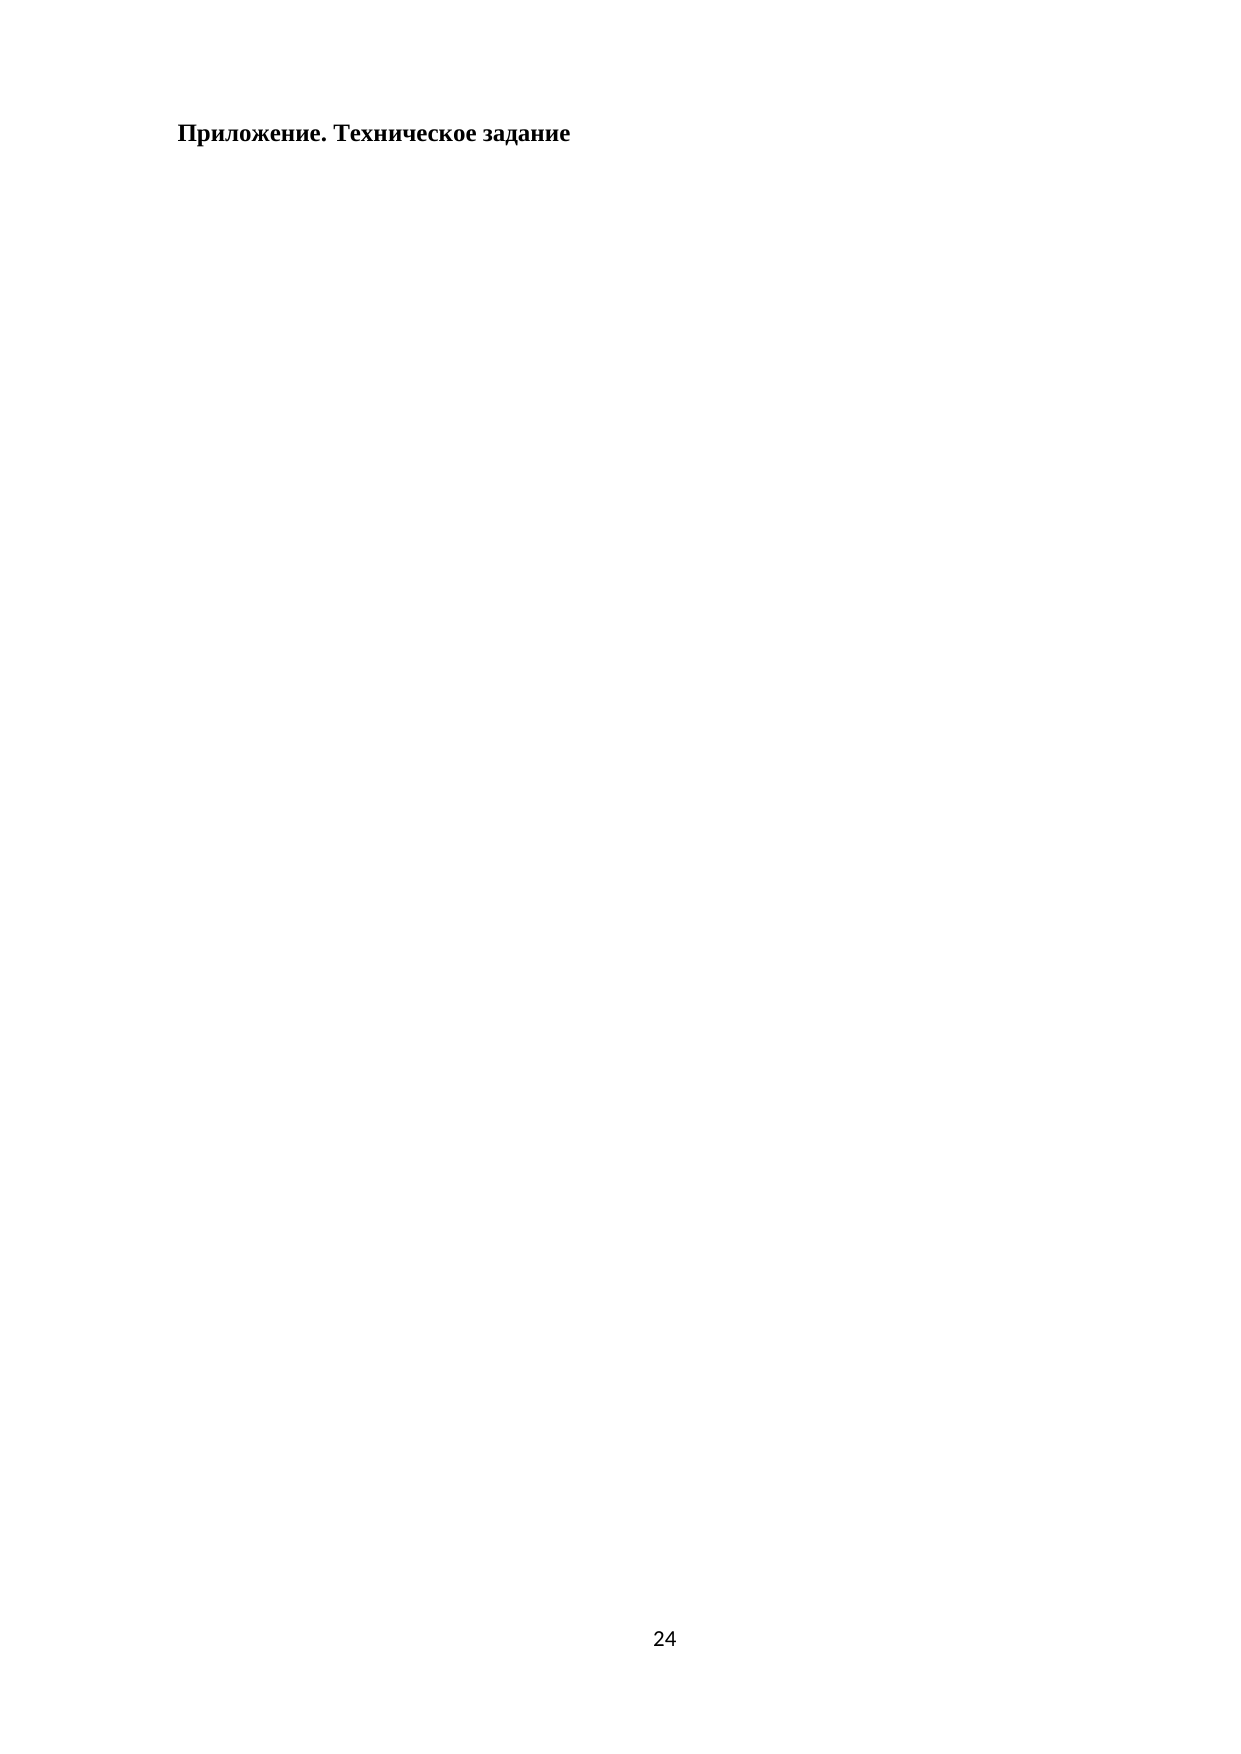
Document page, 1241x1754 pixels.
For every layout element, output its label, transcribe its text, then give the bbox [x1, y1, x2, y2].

text Приложение. Техническое задание [177, 118, 1152, 147]
